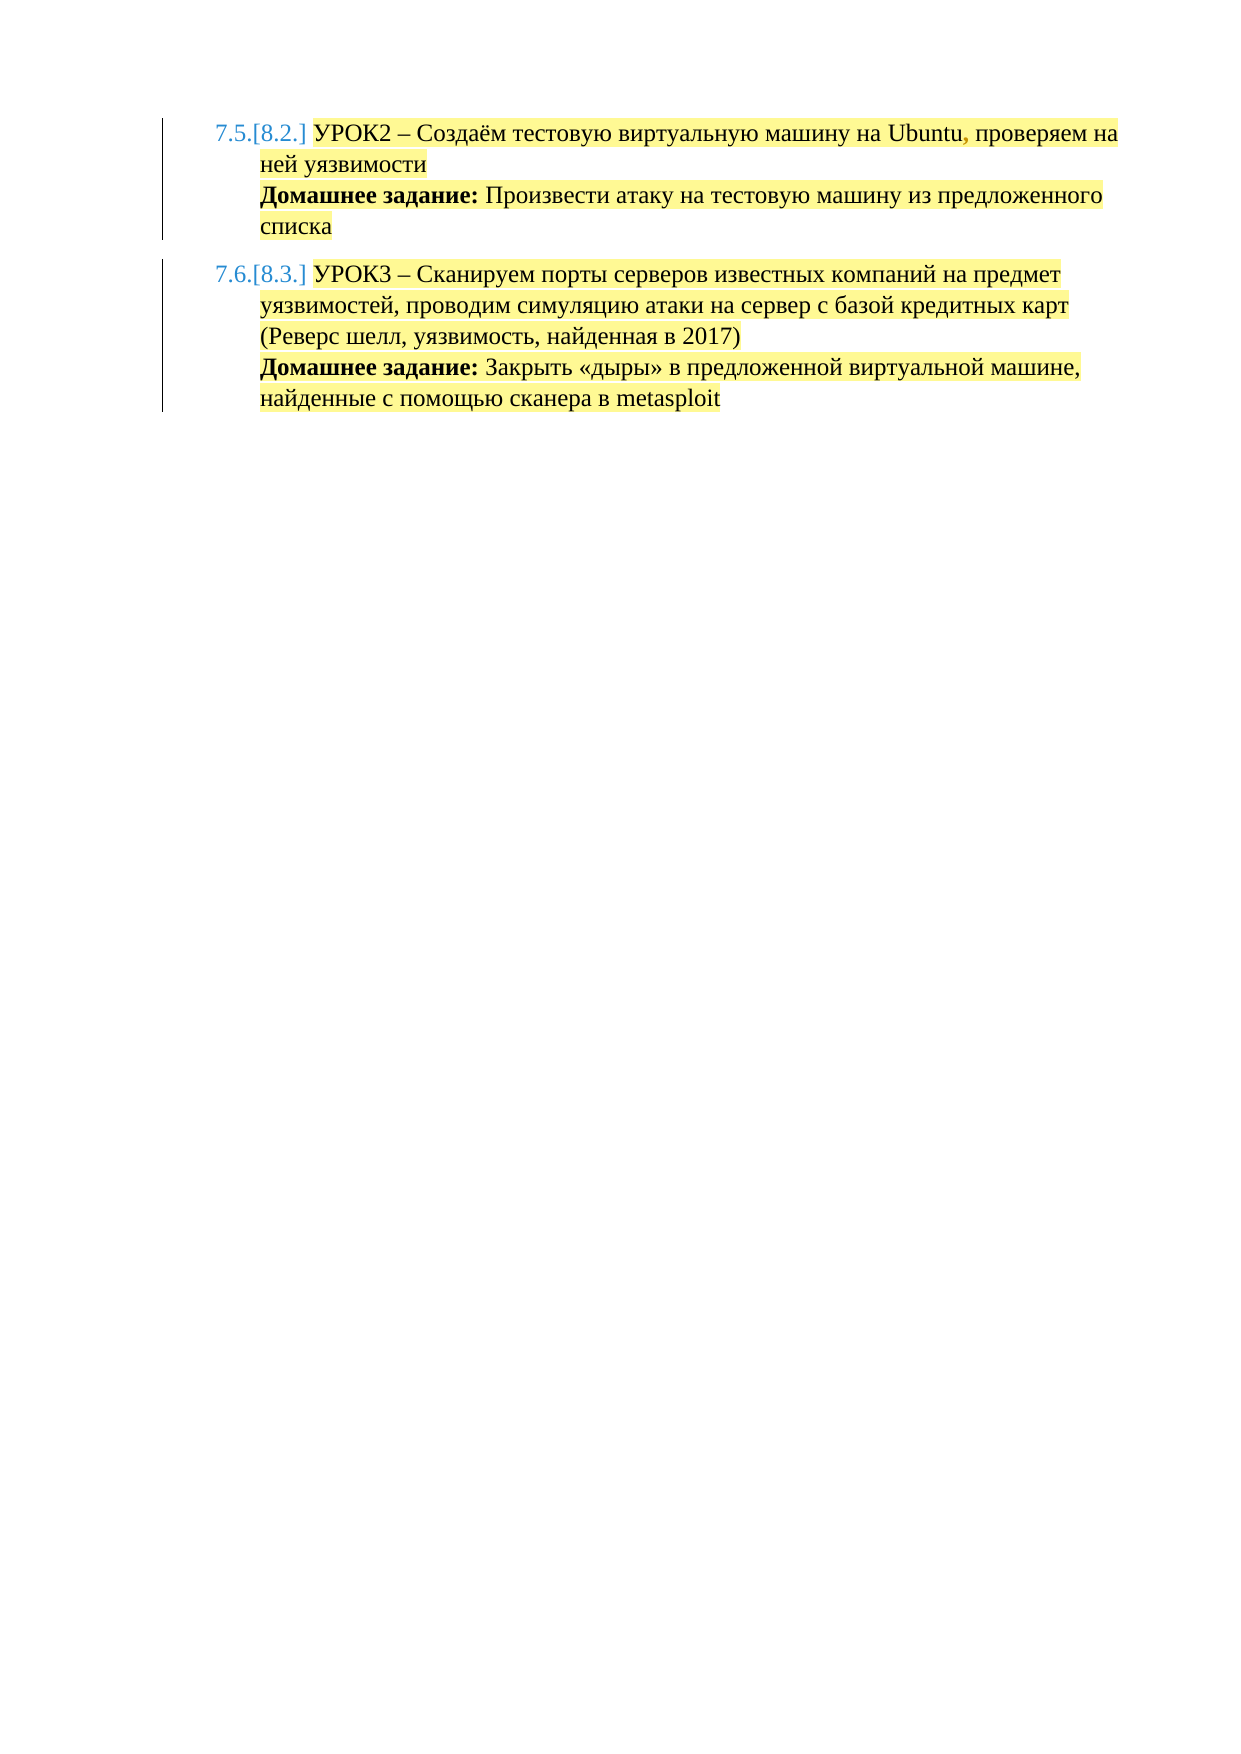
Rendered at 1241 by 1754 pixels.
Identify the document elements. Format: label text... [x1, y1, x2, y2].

list УРОК2 – Создаём тестовую виртуальную машину на Ubuntu, проверяем на ней уязвимости Домашнее задание: Произвести атаку на тестовую машину из предложенного списка [215, 118, 1152, 240]
list УРОК3 – Сканируем порты серверов известных компаний на предмет уязвимостей, проводим симуляцию атаки на сервер с базой кредитных карт (Реверс шелл, уязвимость, найденная в 2017) Домашнее задание: Закрыть «дыры» в предложенной виртуальной машине, найденные с помощью сканера в metasploit [215, 259, 1152, 412]
